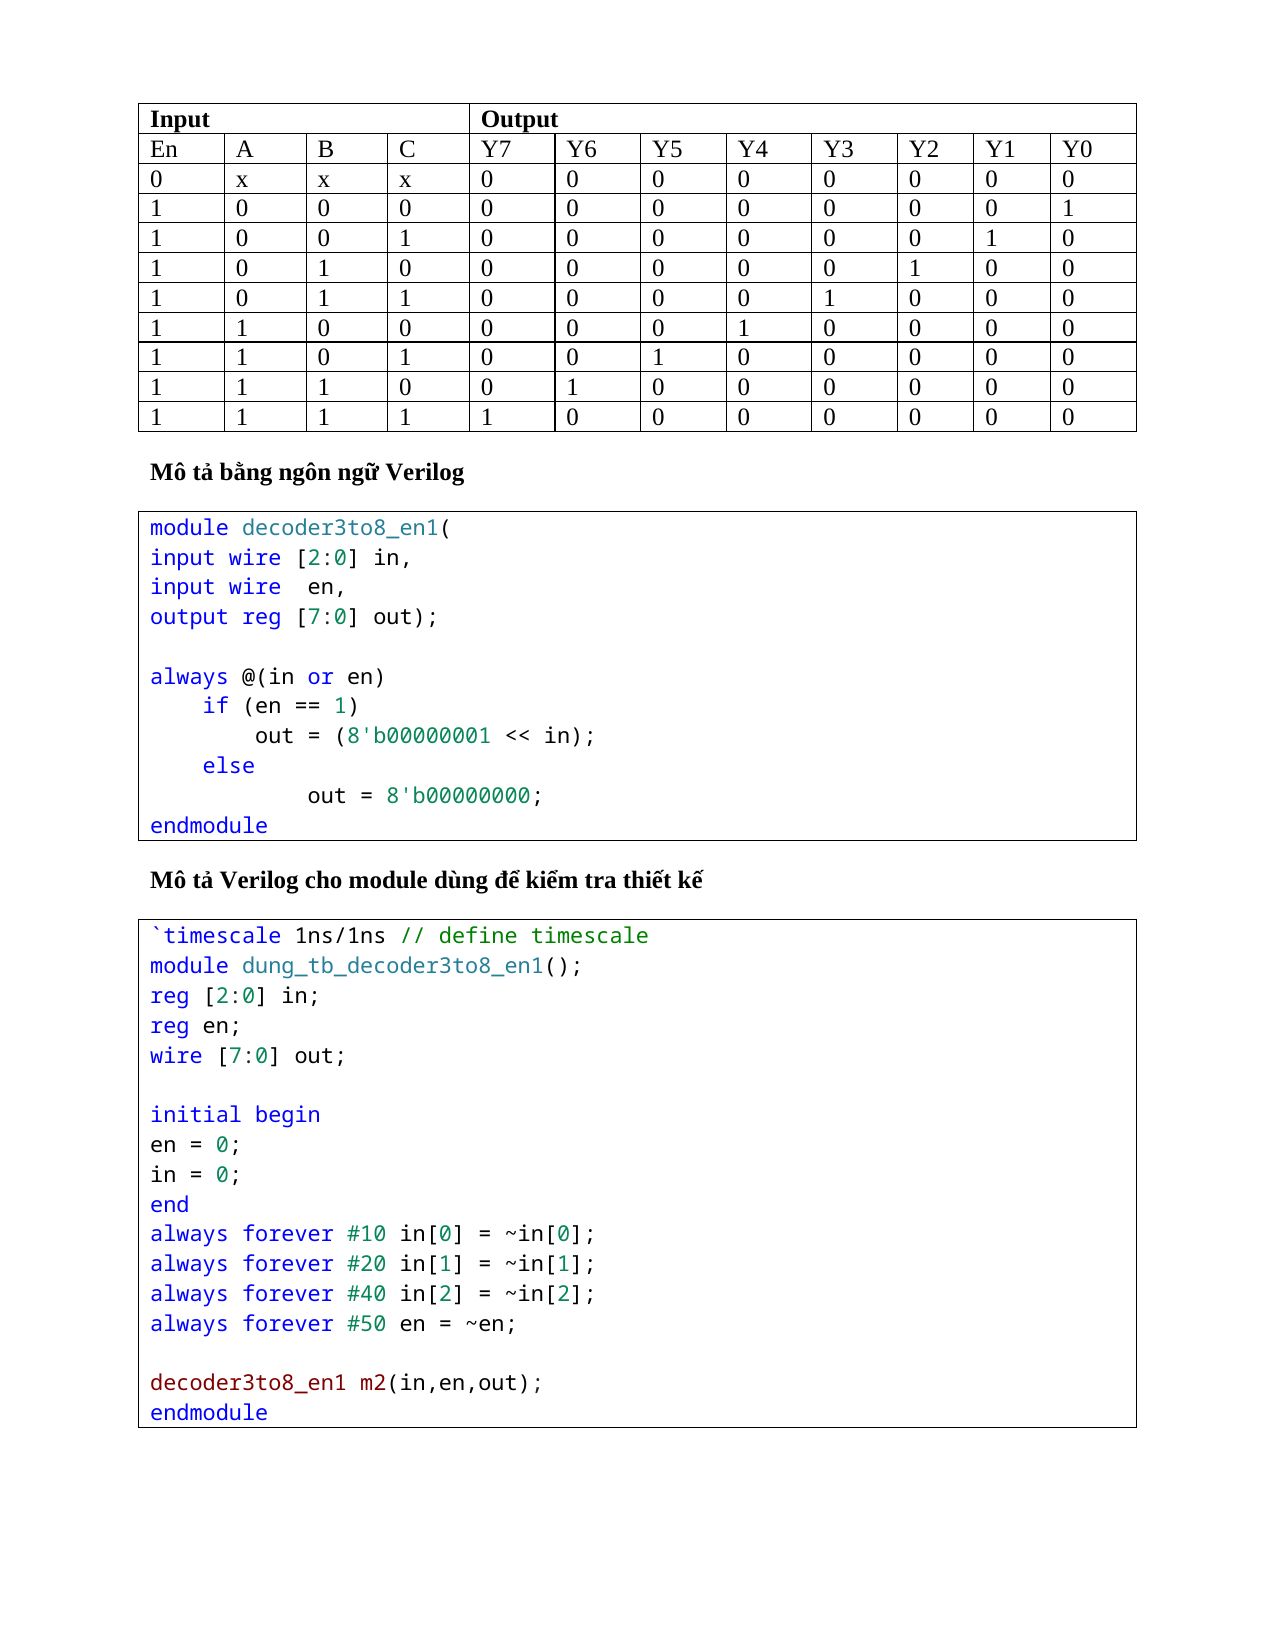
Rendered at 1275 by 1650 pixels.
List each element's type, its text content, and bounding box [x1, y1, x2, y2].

table_cell B [307, 134, 387, 163]
table_cell 0 [898, 283, 973, 312]
table_cell 0 [727, 164, 811, 192]
table_cell 1 [388, 343, 469, 371]
table_cell 1 [1051, 194, 1136, 222]
table_cell 0 [470, 313, 554, 341]
table_cell 0 [812, 402, 897, 431]
table_cell 1 [139, 343, 224, 371]
table_cell 0 [641, 164, 726, 192]
table_cell 0 [898, 223, 973, 252]
table_cell 0 [898, 313, 973, 341]
table_cell 0 [388, 372, 469, 401]
table_cell 1 [139, 283, 224, 312]
table_cell 0 [974, 313, 1050, 341]
table_cell En [139, 134, 224, 163]
table_cell 0 [470, 253, 554, 282]
table_cell 0 [812, 223, 897, 252]
table_cell 0 [470, 194, 554, 222]
table_cell 0 [307, 194, 387, 222]
table_cell 0 [556, 164, 640, 192]
table_cell 1 [388, 223, 469, 252]
table_cell 1 [470, 402, 554, 431]
table_cell 1 [139, 223, 224, 252]
table_cell 0 [812, 194, 897, 222]
table_cell Y5 [641, 134, 726, 163]
table_cell 1 [641, 343, 726, 371]
table_cell 1 [139, 194, 224, 222]
table_cell 1 [225, 313, 306, 341]
table_cell 0 [225, 194, 306, 222]
table_cell 0 [1051, 283, 1136, 312]
table_cell 1 [388, 402, 469, 431]
table_cell x [225, 164, 306, 192]
table_cell 0 [641, 372, 726, 401]
table_cell 0 [388, 313, 469, 341]
table_cell x [388, 164, 469, 192]
table_cell 0 [974, 343, 1050, 371]
table_cell 1 [812, 283, 897, 312]
text Mô tả Verilog cho module dùng để kiểm tra thiết kế [150, 866, 1125, 894]
table_cell 1 [974, 223, 1050, 252]
table_cell 0 [139, 164, 224, 192]
table_cell 0 [556, 223, 640, 252]
table_cell 0 [727, 343, 811, 371]
table_cell 1 [225, 372, 306, 401]
table_cell 0 [641, 223, 726, 252]
table_cell 1 [388, 283, 469, 312]
table_cell Y6 [556, 134, 640, 163]
table_cell 0 [1051, 372, 1136, 401]
table_cell Y2 [898, 134, 973, 163]
table_cell 0 [556, 253, 640, 282]
table_cell 0 [1051, 313, 1136, 341]
table_header Input [139, 104, 469, 133]
table_cell 0 [641, 402, 726, 431]
table_cell 1 [139, 372, 224, 401]
table_cell 0 [1051, 164, 1136, 192]
table_cell Y0 [1051, 134, 1136, 163]
table_cell 0 [898, 343, 973, 371]
table_cell x [307, 164, 387, 192]
table_cell 1 [556, 372, 640, 401]
table_cell 0 [388, 194, 469, 222]
table_cell 1 [307, 372, 387, 401]
table_cell 0 [974, 253, 1050, 282]
table_cell 0 [225, 253, 306, 282]
table_cell 0 [470, 164, 554, 192]
table_cell 1 [225, 402, 306, 431]
table_cell 0 [1051, 343, 1136, 371]
table_cell 0 [812, 164, 897, 192]
table_cell 0 [898, 372, 973, 401]
table_cell 0 [556, 194, 640, 222]
table_cell 0 [727, 402, 811, 431]
table_cell 0 [1051, 402, 1136, 431]
table_cell 0 [1051, 223, 1136, 252]
table_cell 1 [898, 253, 973, 282]
table_cell 0 [470, 223, 554, 252]
table_cell 0 [307, 313, 387, 341]
table_cell Y7 [470, 134, 554, 163]
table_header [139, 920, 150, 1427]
text Mô tả bằng ngôn ngữ Verilog [150, 457, 1125, 486]
table_cell 1 [225, 343, 306, 371]
table_cell 0 [556, 402, 640, 431]
table_cell 0 [974, 194, 1050, 222]
table_cell 0 [556, 343, 640, 371]
table_cell 1 [139, 253, 224, 282]
table_cell 0 [974, 283, 1050, 312]
table_cell 0 [727, 194, 811, 222]
table_cell 0 [974, 164, 1050, 192]
table_cell 1 [307, 283, 387, 312]
table_cell A [225, 134, 306, 163]
table_cell 0 [812, 372, 897, 401]
table_cell 0 [388, 253, 469, 282]
table_cell 0 [470, 283, 554, 312]
table_cell 0 [307, 343, 387, 371]
table_cell 0 [641, 313, 726, 341]
table_cell 0 [898, 402, 973, 431]
table_cell 0 [727, 283, 811, 312]
table_cell 1 [139, 402, 224, 431]
table_cell 0 [974, 372, 1050, 401]
table_cell 0 [727, 372, 811, 401]
table_cell 0 [1051, 253, 1136, 282]
table_cell Y1 [974, 134, 1050, 163]
table_cell 1 [307, 253, 387, 282]
table_cell 0 [641, 194, 726, 222]
table_cell 0 [307, 223, 387, 252]
table_cell 0 [470, 343, 554, 371]
table_header Output [470, 104, 1136, 133]
table_cell 0 [470, 372, 554, 401]
table_cell 0 [225, 283, 306, 312]
table_cell 0 [641, 253, 726, 282]
table_cell 0 [974, 402, 1050, 431]
table_cell 1 [727, 313, 811, 341]
table_cell Y3 [812, 134, 897, 163]
table_cell 0 [641, 283, 726, 312]
table_cell 1 [307, 402, 387, 431]
table_cell 0 [812, 253, 897, 282]
table_cell 0 [812, 343, 897, 371]
table_cell 0 [727, 253, 811, 282]
table_cell 0 [812, 313, 897, 341]
table_cell 0 [556, 313, 640, 341]
table_cell 0 [556, 283, 640, 312]
table_cell Y4 [727, 134, 811, 163]
table_cell 1 [139, 313, 224, 341]
table_cell 0 [225, 223, 306, 252]
table_cell 0 [898, 164, 973, 192]
table_cell 0 [727, 223, 811, 252]
table_cell 0 [898, 194, 973, 222]
table_cell C [388, 134, 469, 163]
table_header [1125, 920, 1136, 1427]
